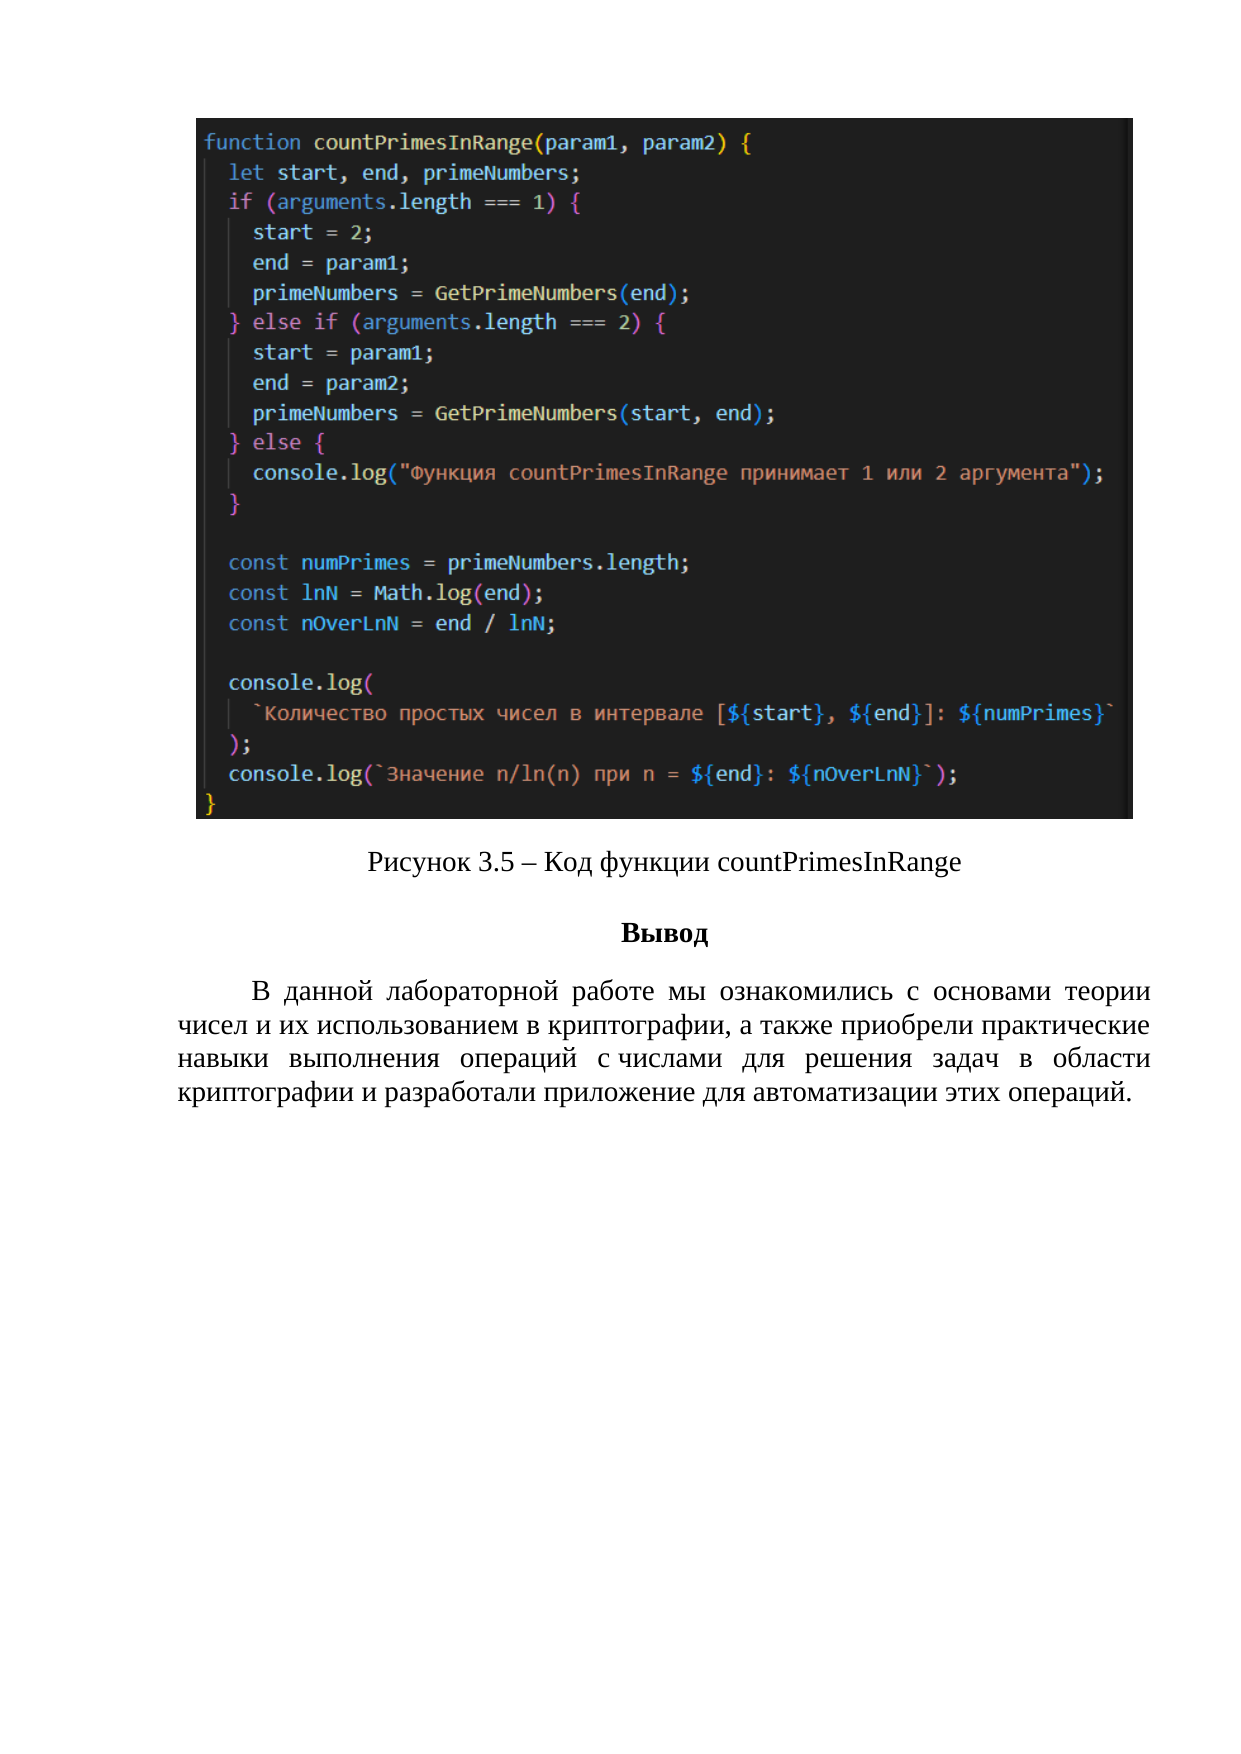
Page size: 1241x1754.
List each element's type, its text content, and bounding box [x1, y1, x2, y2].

text Вывод [177, 915, 1152, 948]
picture [196, 118, 1133, 819]
text В данной лабораторной работе мы ознакомились с основами теории чисел и их использованием в криптографии, а также приобрели практические навыки выполнения операций с числами для решения задач в области криптографии и разработали приложение для автоматизации этих операций. [177, 973, 1152, 1107]
text Рисунок 3.5 – Код функции countPrimesInRange [177, 844, 1152, 877]
